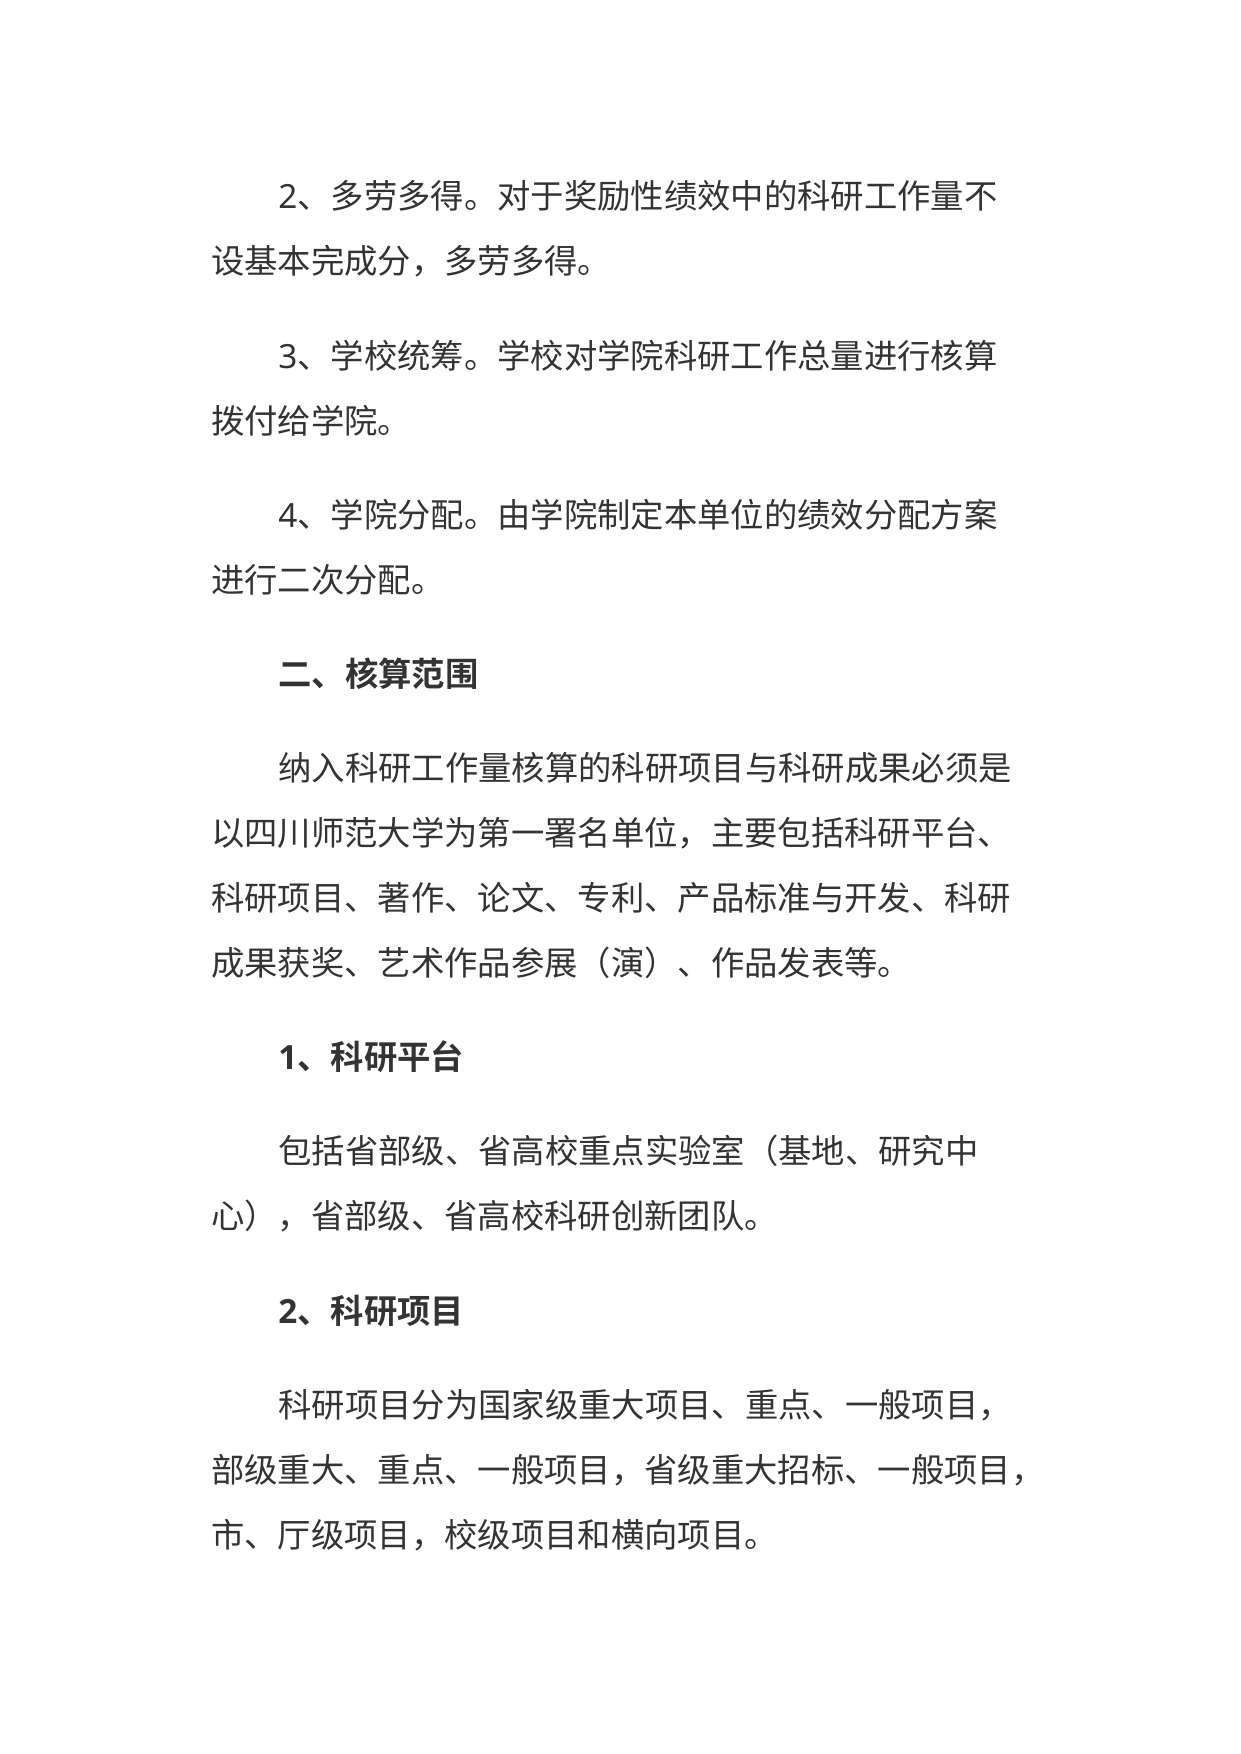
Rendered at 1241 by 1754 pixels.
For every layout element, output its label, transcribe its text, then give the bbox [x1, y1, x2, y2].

text 1、科研平台 [211, 1023, 1029, 1088]
text 包括省部级、省高校重点实验室（基地、研究中心），省部级、省高校科研创新团队。 [211, 1117, 1029, 1247]
text 科研项目分为国家级重大项目、重点、一般项目，部级重大、重点、一般项目，省级重大招标、一般项目，市、厅级项目，校级项目和横向项目。 [211, 1370, 1029, 1565]
text 2、科研项目 [211, 1276, 1029, 1341]
text 4、学院分配。由学院制定本单位的绩效分配方案进行二次分配。 [211, 480, 1029, 610]
text 二、核算范围 [211, 639, 1029, 704]
text 2、多劳多得。对于奖励性绩效中的科研工作量不设基本完成分，多劳多得。 [211, 162, 1029, 292]
text 纳入科研工作量核算的科研项目与科研成果必须是以四川师范大学为第一署名单位，主要包括科研平台、科研项目、著作、论文、专利、产品标准与开发、科研成果获奖、艺术作品参展（演）、作品发表等。 [211, 734, 1029, 994]
text 3、学校统筹。学校对学院科研工作总量进行核算拨付给学院。 [211, 321, 1029, 451]
